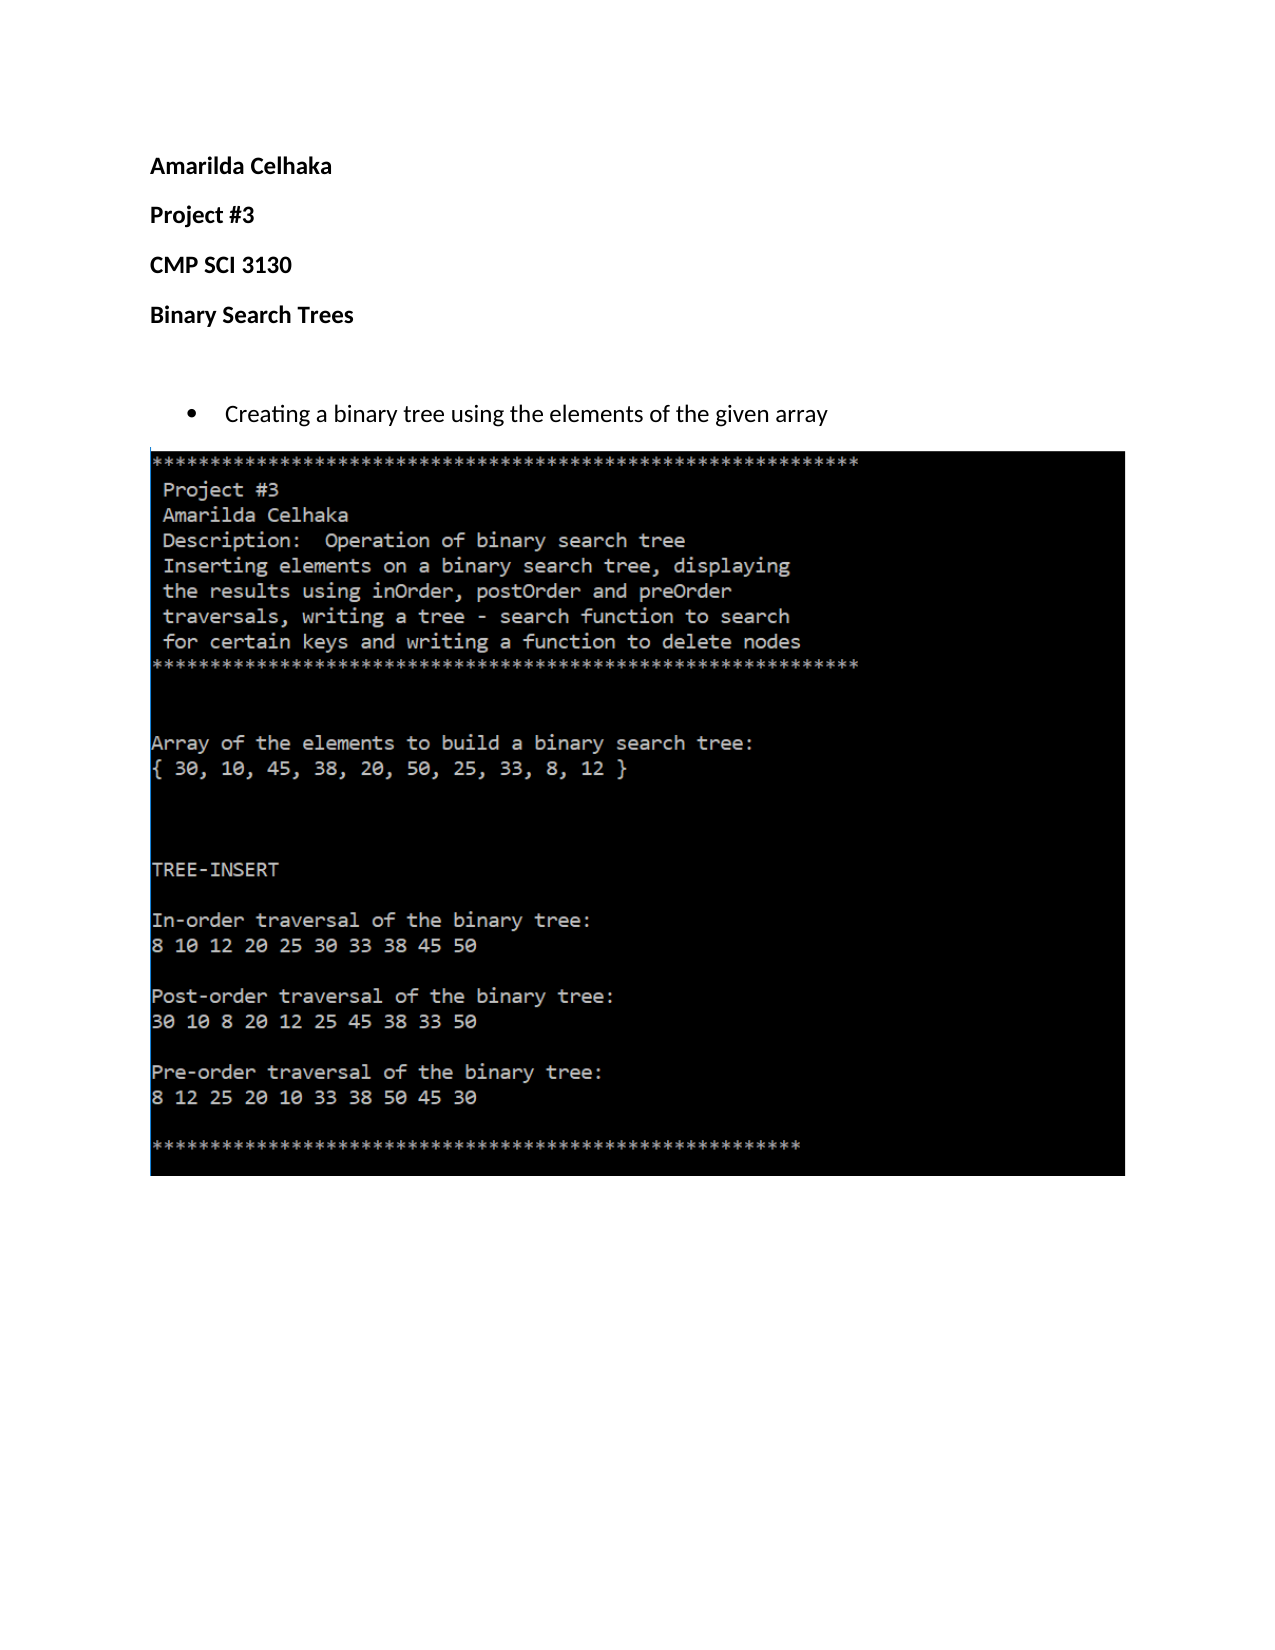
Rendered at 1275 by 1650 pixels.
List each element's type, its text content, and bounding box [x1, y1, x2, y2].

text Project #3 [150, 199, 1125, 230]
text Binary Search Trees [150, 299, 1125, 329]
picture [150, 447, 1125, 1176]
text Amarilda Celhaka [150, 150, 1125, 181]
list Creating a binary tree using the elements of the given array [187, 398, 1125, 428]
text CMP SCI 3130 [150, 249, 1125, 280]
